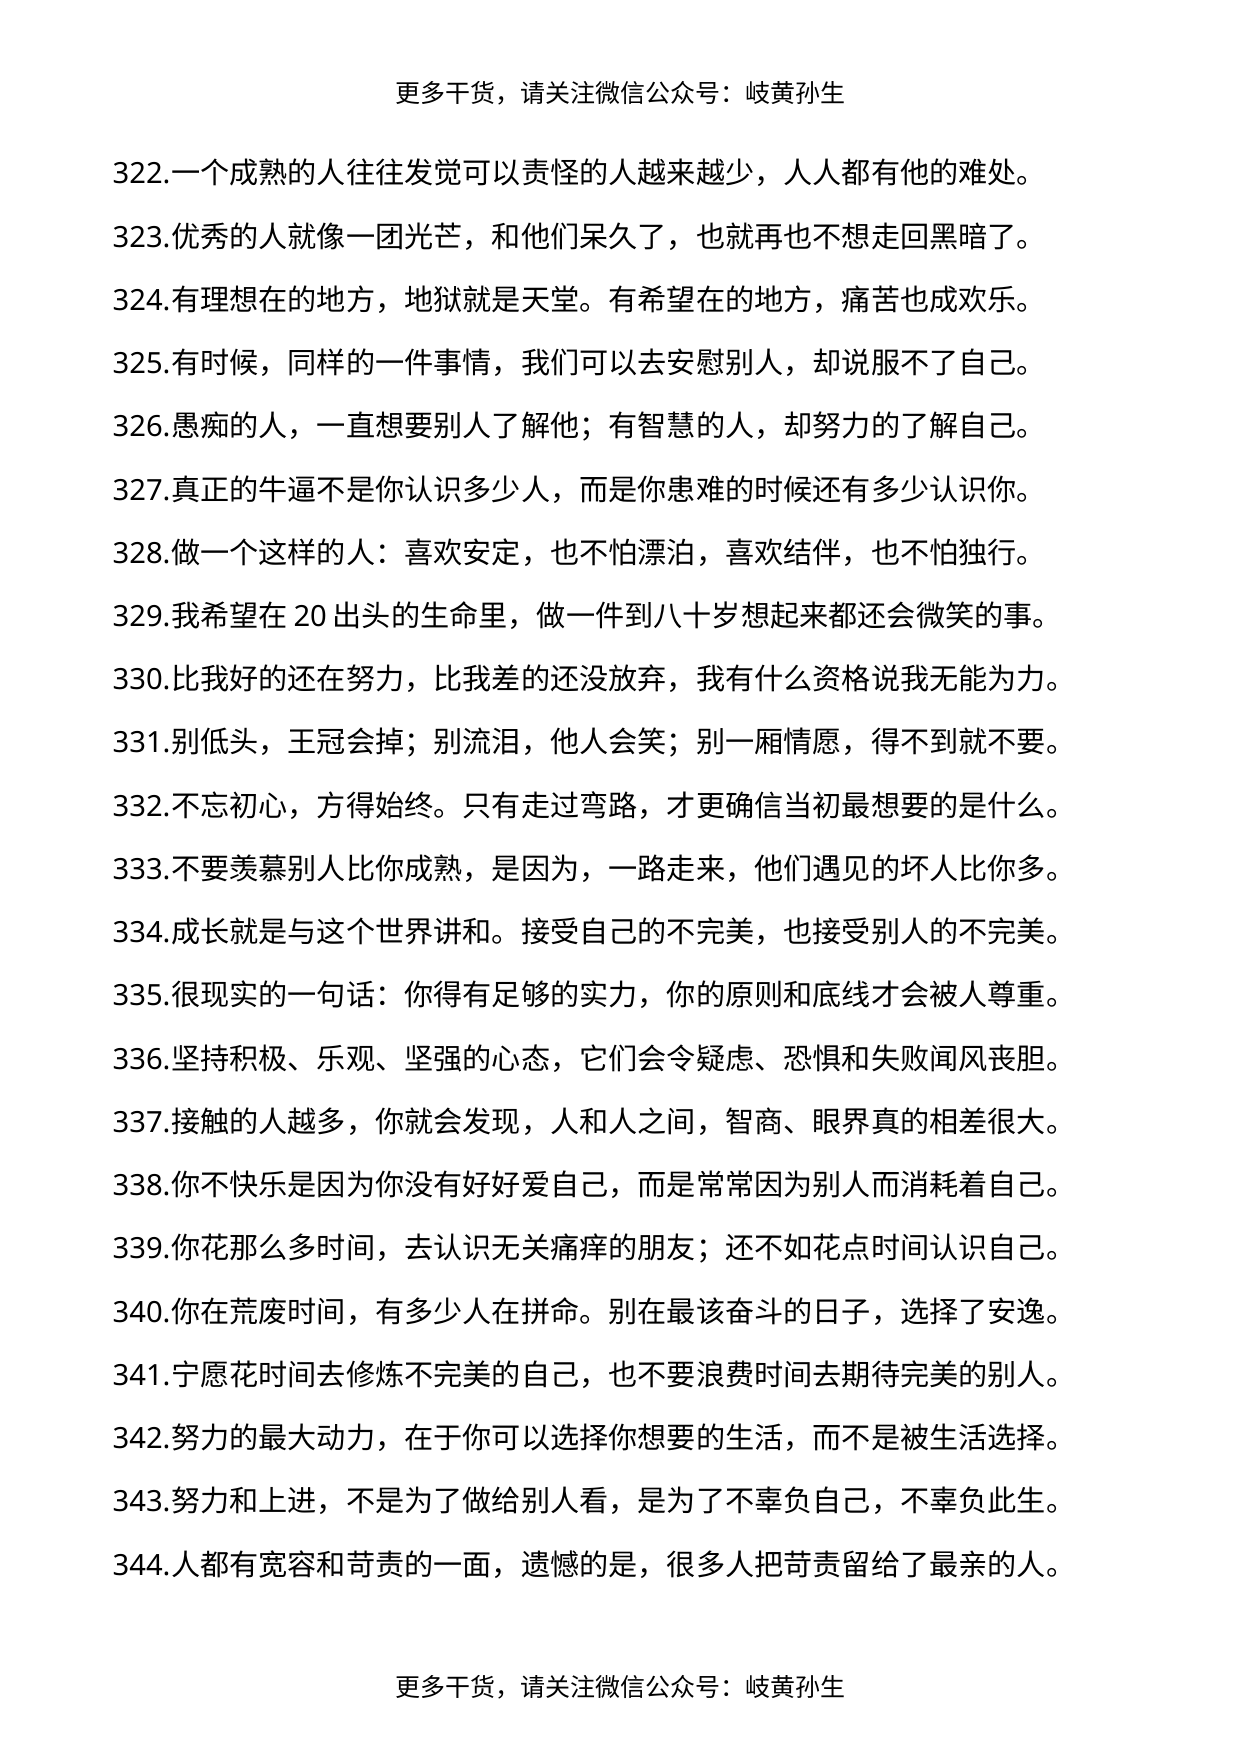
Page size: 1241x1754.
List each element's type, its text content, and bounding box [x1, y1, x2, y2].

list 坚持积极、乐观、坚强的心态，它们会令疑虑、恐惧和失败闻风丧胆。 [112, 1035, 1128, 1078]
list 努力和上进，不是为了做给别人看，是为了不辜负自己，不辜负此生。 [112, 1478, 1128, 1520]
list 你花那么多时间，去认识无关痛痒的朋友；还不如花点时间认识自己。 [112, 1225, 1128, 1267]
list 比我好的还在努力，比我差的还没放弃，我有什么资格说我无能为力。 [112, 656, 1128, 698]
list 愚痴的人，一直想要别人了解他；有智慧的人，却努力的了解自己。 [112, 403, 1128, 445]
list 很现实的一句话：你得有足够的实力，你的原则和底线才会被人尊重。 [112, 972, 1128, 1014]
list 你不快乐是因为你没有好好爱自己，而是常常因为别人而消耗着自己。 [112, 1162, 1128, 1204]
list 接触的人越多，你就会发现，人和人之间，智商、眼界真的相差很大。 [112, 1098, 1128, 1141]
list 不忘初心，方得始终。只有走过弯路，才更确信当初最想要的是什么。 [112, 782, 1128, 825]
list 成长就是与这个世界讲和。接受自己的不完美，也接受别人的不完美。 [112, 909, 1128, 951]
list 别低头，王冠会掉；别流泪，他人会笑；别一厢情愿，得不到就不要。 [112, 719, 1128, 761]
list 真正的牛逼不是你认识多少人，而是你患难的时候还有多少认识你。 [112, 466, 1128, 508]
list 宁愿花时间去修炼不完美的自己，也不要浪费时间去期待完美的别人。 [112, 1351, 1128, 1394]
list 你在荒废时间，有多少人在拼命。别在最该奋斗的日子，选择了安逸。 [112, 1288, 1128, 1331]
list 人都有宽容和苛责的一面，遗憾的是，很多人把苛责留给了最亲的人。 [112, 1541, 1128, 1583]
list 有时候，同样的一件事情，我们可以去安慰别人，却说服不了自己。 [112, 340, 1128, 382]
list 优秀的人就像一团光芒，和他们呆久了，也就再也不想走回黑暗了。 [112, 213, 1128, 256]
list 做一个这样的人：喜欢安定，也不怕漂泊，喜欢结伴，也不怕独行。 [112, 529, 1128, 572]
list 一个成熟的人往往发觉可以责怪的人越来越少，人人都有他的难处。 [112, 150, 1128, 192]
list 努力的最大动力，在于你可以选择你想要的生活，而不是被生活选择。 [112, 1414, 1128, 1457]
list 我希望在20出头的生命里，做一件到八十岁想起来都还会微笑的事。 [112, 593, 1128, 635]
list 不要羡慕别人比你成熟，是因为，一路走来，他们遇见的坏人比你多。 [112, 846, 1128, 888]
list 有理想在的地方，地狱就是天堂。有希望在的地方，痛苦也成欢乐。 [112, 276, 1128, 319]
